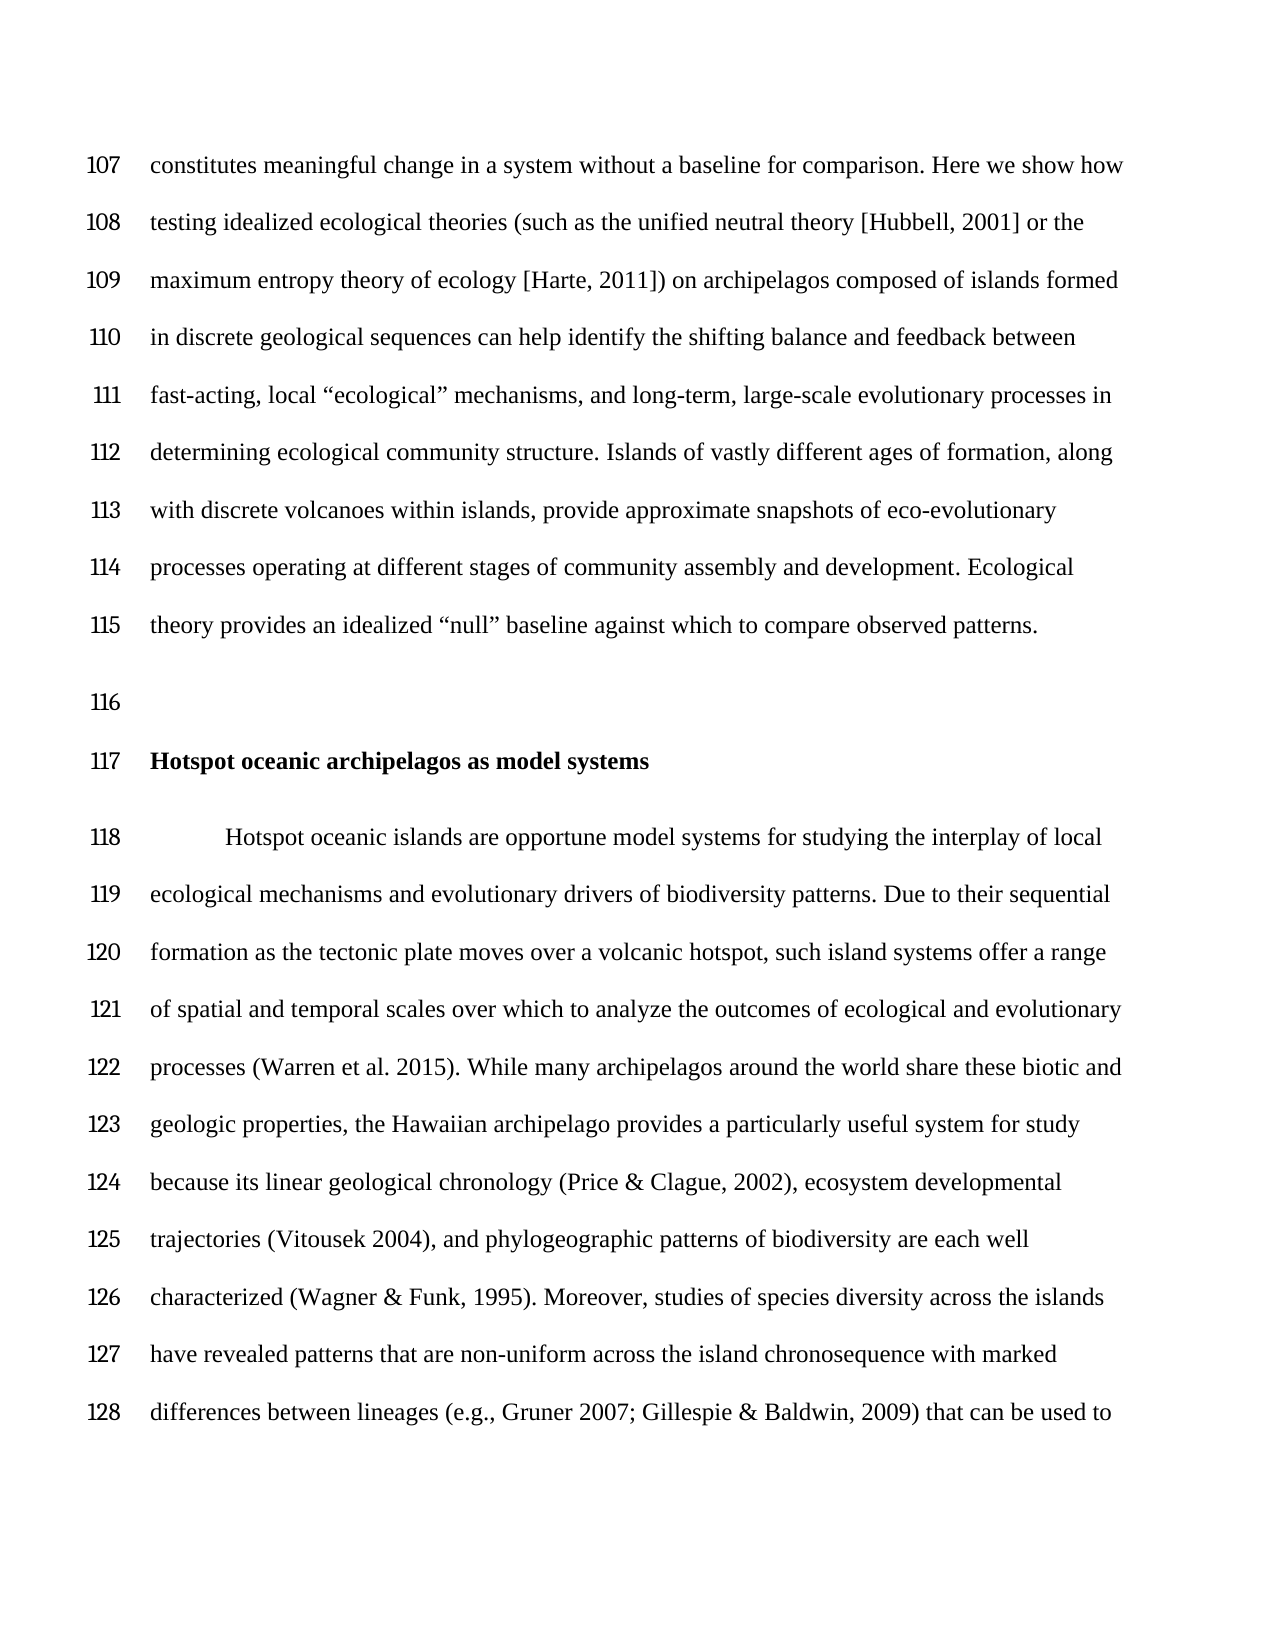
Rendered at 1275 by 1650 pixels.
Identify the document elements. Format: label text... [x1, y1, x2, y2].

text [150, 150, 1125, 639]
subtitle Hotspot oceanic archipelagos as model systems [150, 746, 1125, 774]
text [150, 822, 1125, 1426]
